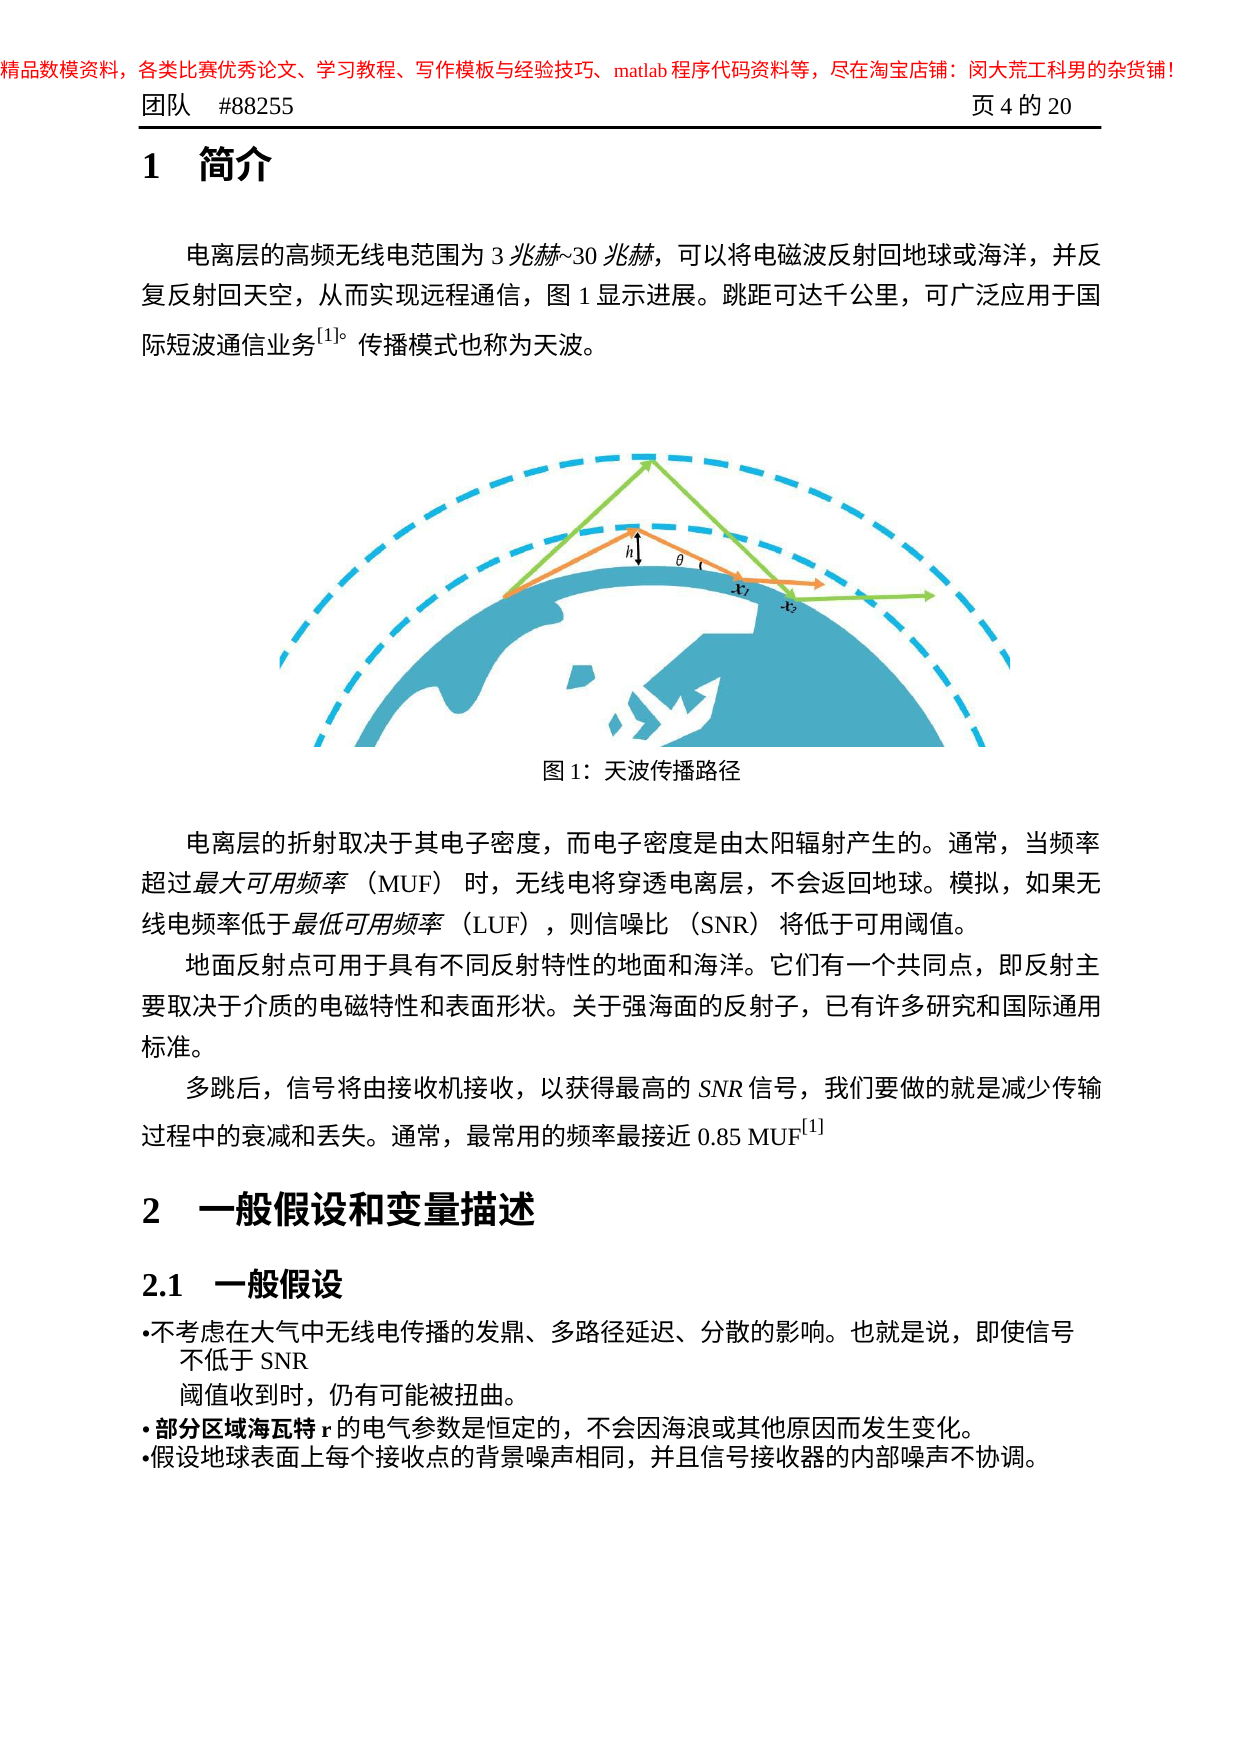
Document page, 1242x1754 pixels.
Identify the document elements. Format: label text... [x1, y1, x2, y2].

text 图1：天波传播路径 [42, 752, 1242, 786]
text 团队 #88255 页 4 的 20 [142, 85, 1242, 122]
text • 部分区域海瓦特 r的电气参数是恒定的，不会因海浪或其他原因而发生变化。 [142, 1415, 1059, 1443]
text 阈值收到时，仍有可能被扭曲。 [179, 1375, 1242, 1411]
text 2.1 一般假设 [142, 1259, 1242, 1306]
text •假设地球表面上每个接收点的背景噪声相同，并且信号接收器的内部噪声不协调。 [142, 1443, 1088, 1472]
text 电离层的高频无线电范围为3兆赫~30兆赫，可以将电磁波反射回地球或海洋，并反复反射回天空，从而实现远程通信，图1显示进展。跳距可达千公里，可广泛应用于国际短波通信业务[1]。传播模式也称为天波。 [142, 236, 1103, 364]
text 多跳后，信号将由接收机接收，以获得最高的SNR信号，我们要做的就是减少传输过程中的衰减和丢失。通常，最常用的频率最接近 0.85 MUF[1] [142, 1068, 1103, 1152]
text 精品数模资料，各类比赛优秀论文、学习教程、写作模板与经验技巧、matlab程序代码资料等，尽在淘宝店铺：闵大荒工科男的杂货铺！ [0, 59, 1242, 82]
text 电离层的折射取决于其电子密度，而电子密度是由太阳辐射产生的。通常，当频率超过最大可用频率 （MUF） 时，无线电将穿透电离层，不会返回地球。模拟，如果无线电频率低于最低可用频率 （LUF），则信噪比 （SNR） 将低于可用阈值。 [142, 823, 1103, 940]
text •不考虑在大气中无线电传播的发鼎、多路径延迟、分散的影响。也就是说，即使信号不低于 SNR [142, 1319, 1099, 1375]
picture [279, 453, 1011, 747]
text 地面反射点可用于具有不同反射特性的地面和海洋。它们有一个共同点，即反射主要取决于介质的电磁特性和表面形状。关于强海面的反射子，已有许多研究和国际通用标准。 [142, 945, 1103, 1063]
text 2 一般假设和变量描述 [142, 1180, 1242, 1234]
text 1 简介 [142, 135, 1242, 189]
